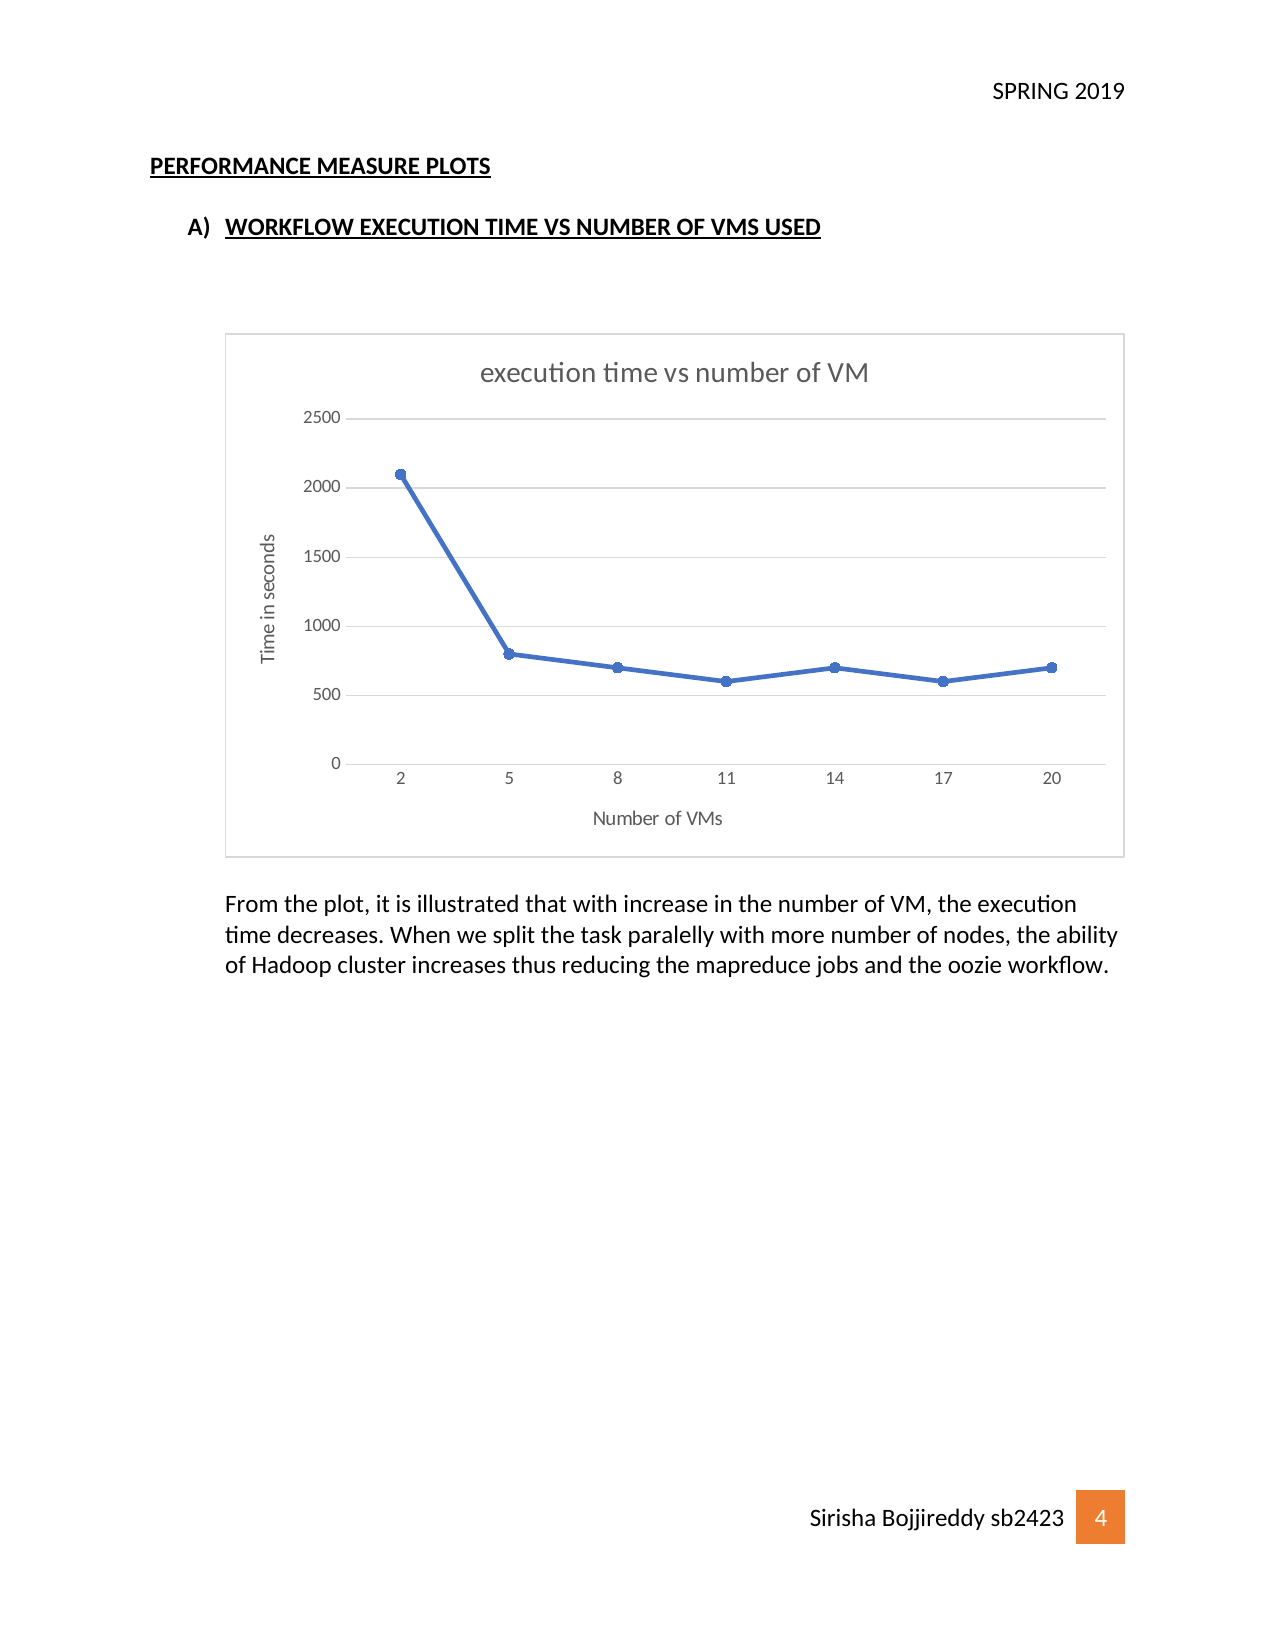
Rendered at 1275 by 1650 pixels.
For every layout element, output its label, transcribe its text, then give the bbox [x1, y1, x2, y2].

list WORKFLOW EXECUTION TIME VS NUMBER OF VMS USED [187, 211, 1125, 242]
list From the plot, it is illustrated that with increase in the number of VM, the execution time decreases. When we split the task paralelly with more number of nodes, the ability of Hadoop cluster increases thus reducing the mapreduce jobs and the oozie workflow. [225, 889, 1125, 980]
text PERFORMANCE MEASURE PLOTS [150, 150, 1125, 181]
